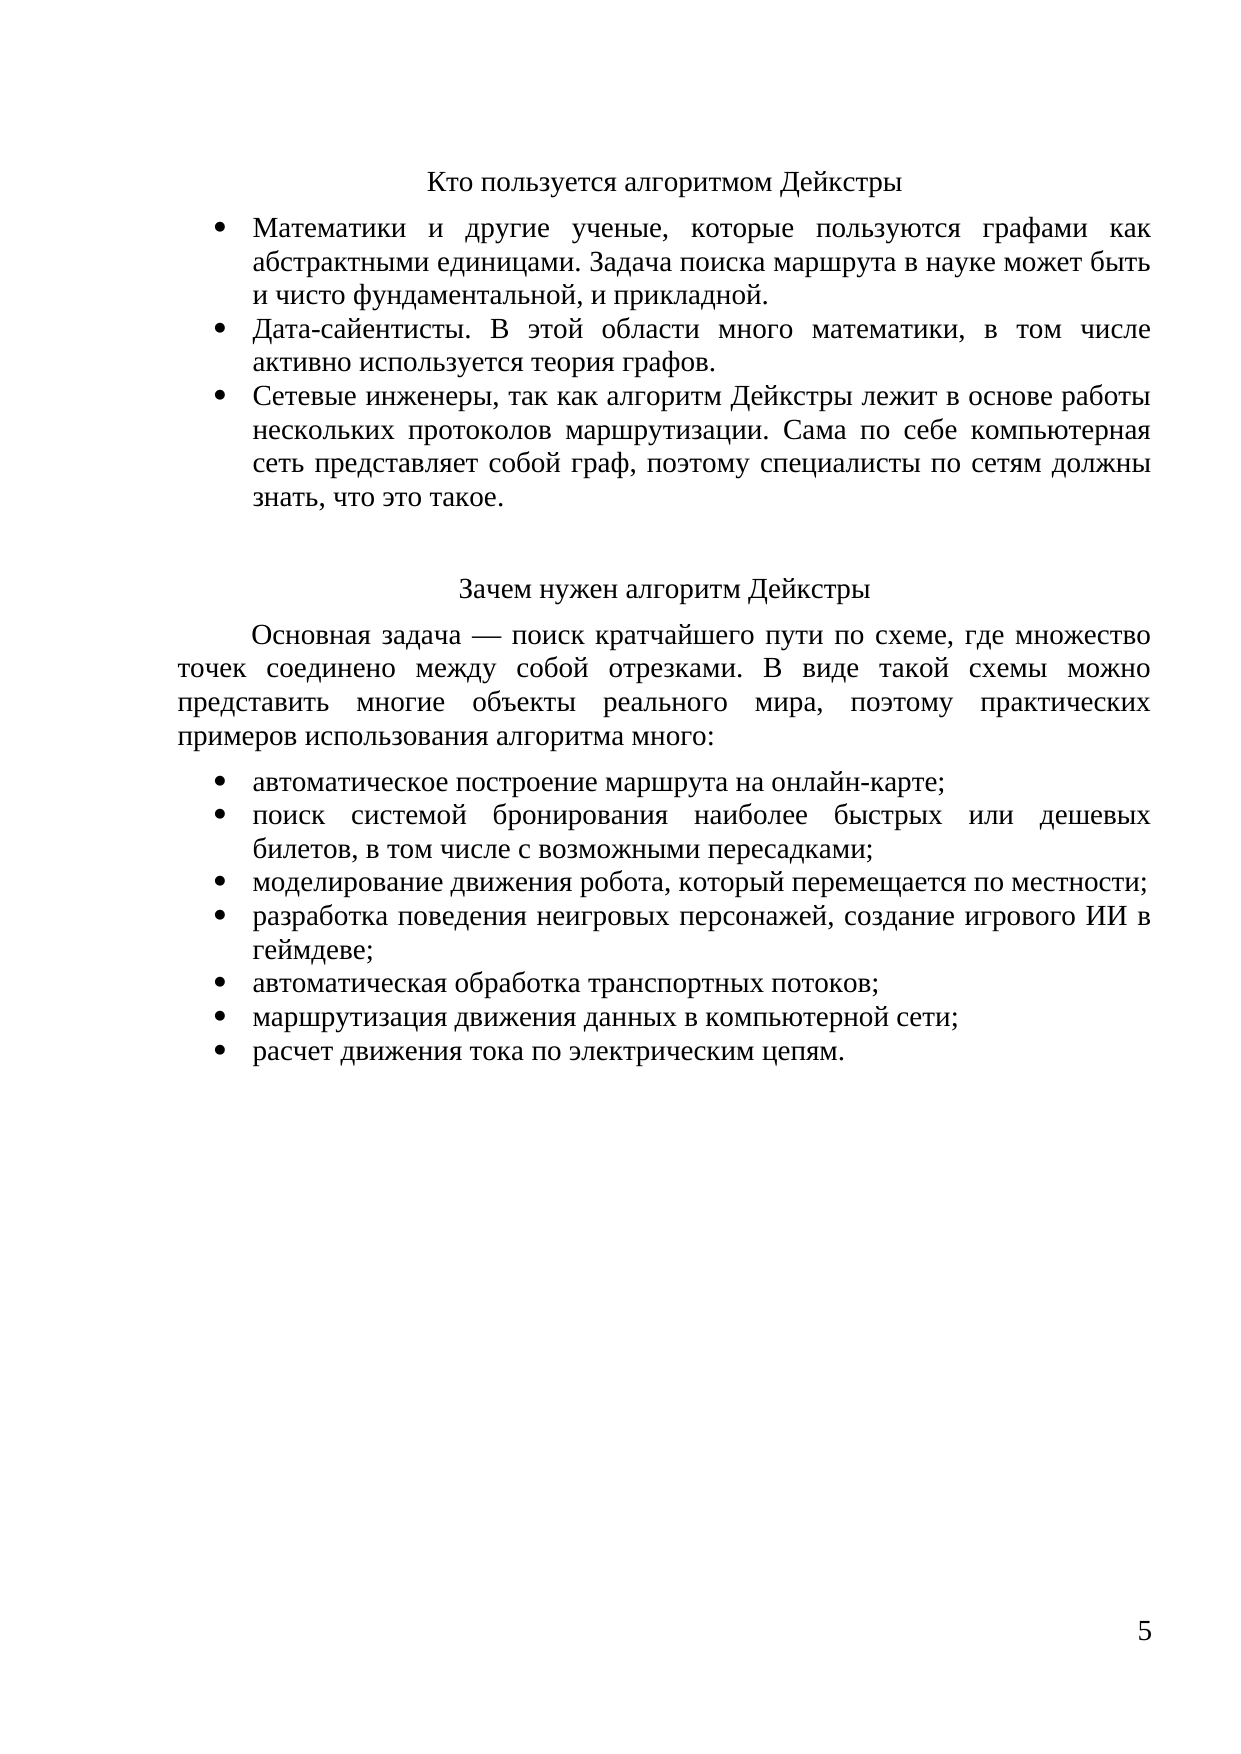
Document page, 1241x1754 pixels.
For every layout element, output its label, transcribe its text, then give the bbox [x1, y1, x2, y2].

list автоматическое построение маршрута на онлайн-карте; [215, 764, 1152, 797]
list автоматическая обработка транспортных потоков; [215, 965, 1152, 999]
list Математики и другие ученые, которые пользуются графами как абстрактными единицами. Задача поиска маршрута в науке может быть и чисто фундаментальной, и прикладной. [215, 210, 1152, 311]
text Зачем нужен алгоритм Дейкстры [177, 571, 1152, 604]
list разработка поведения неигровых персонажей, создание игрового ИИ в геймдеве; [215, 898, 1152, 965]
text Кто пользуется алгоритмом Дейкстры [177, 164, 1152, 198]
text Основная задача — поиск кратчайшего пути по схеме, где множество точек соединено между собой отрезками. В виде такой схемы можно представить многие объекты реального мира, поэтому практических примеров использования алгоритма много: [177, 617, 1152, 751]
list моделирование движения робота, который перемещается по местности; [215, 864, 1152, 898]
list маршрутизация движения данных в компьютерной сети; [215, 999, 1152, 1033]
list Дата-сайентисты. В этой области много математики, в том числе активно используется теория графов. [215, 311, 1152, 378]
list расчет движения тока по электрическим цепям. [215, 1033, 1152, 1066]
list поиск системой бронирования наиболее быстрых или дешевых билетов, в том числе с возможными пересадками; [215, 797, 1152, 864]
list Сетевые инженеры, так как алгоритм Дейкстры лежит в основе работы нескольких протоколов маршрутизации. Сама по себе компьютерная сеть представляет собой граф, поэтому специалисты по сетям должны знать, что это такое. [215, 378, 1152, 512]
